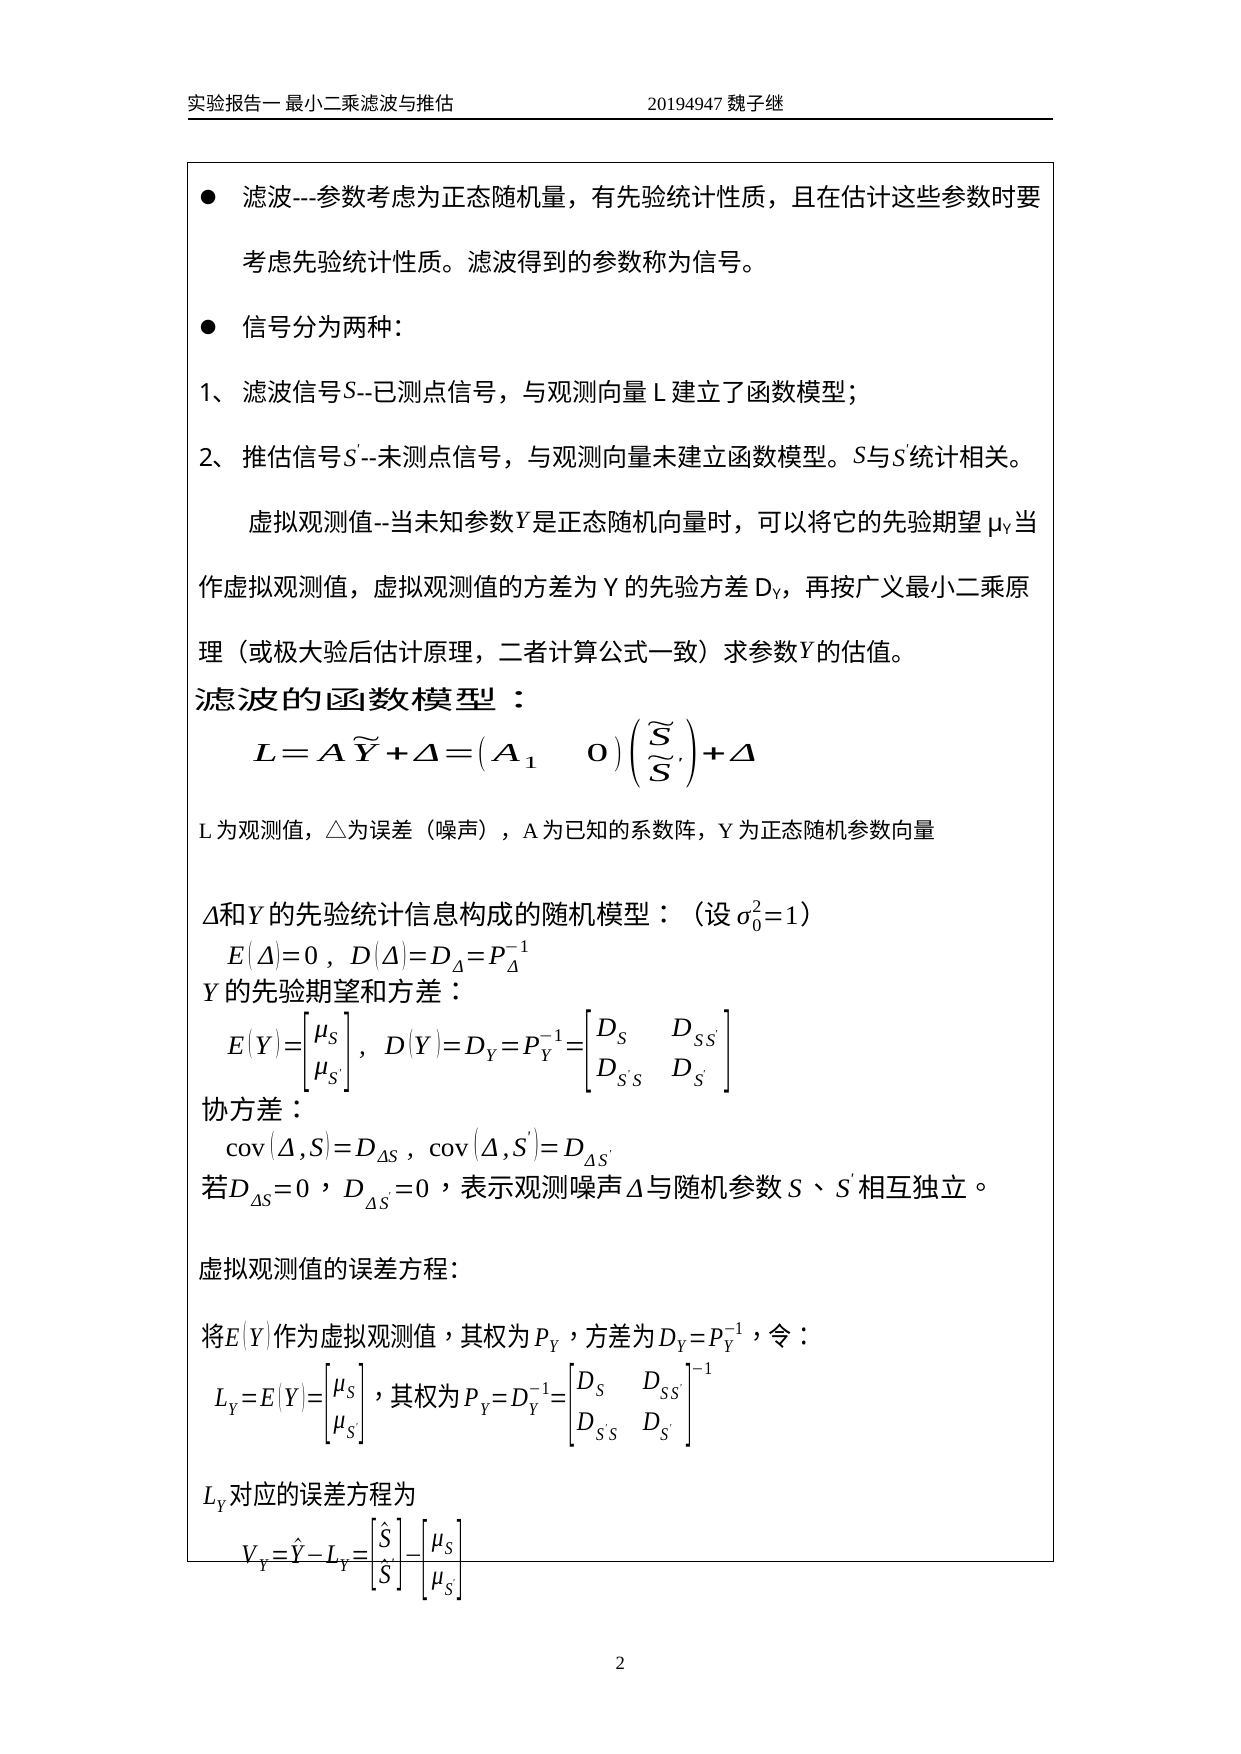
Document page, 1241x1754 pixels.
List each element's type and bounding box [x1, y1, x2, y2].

table_cell [188, 163, 1053, 1561]
